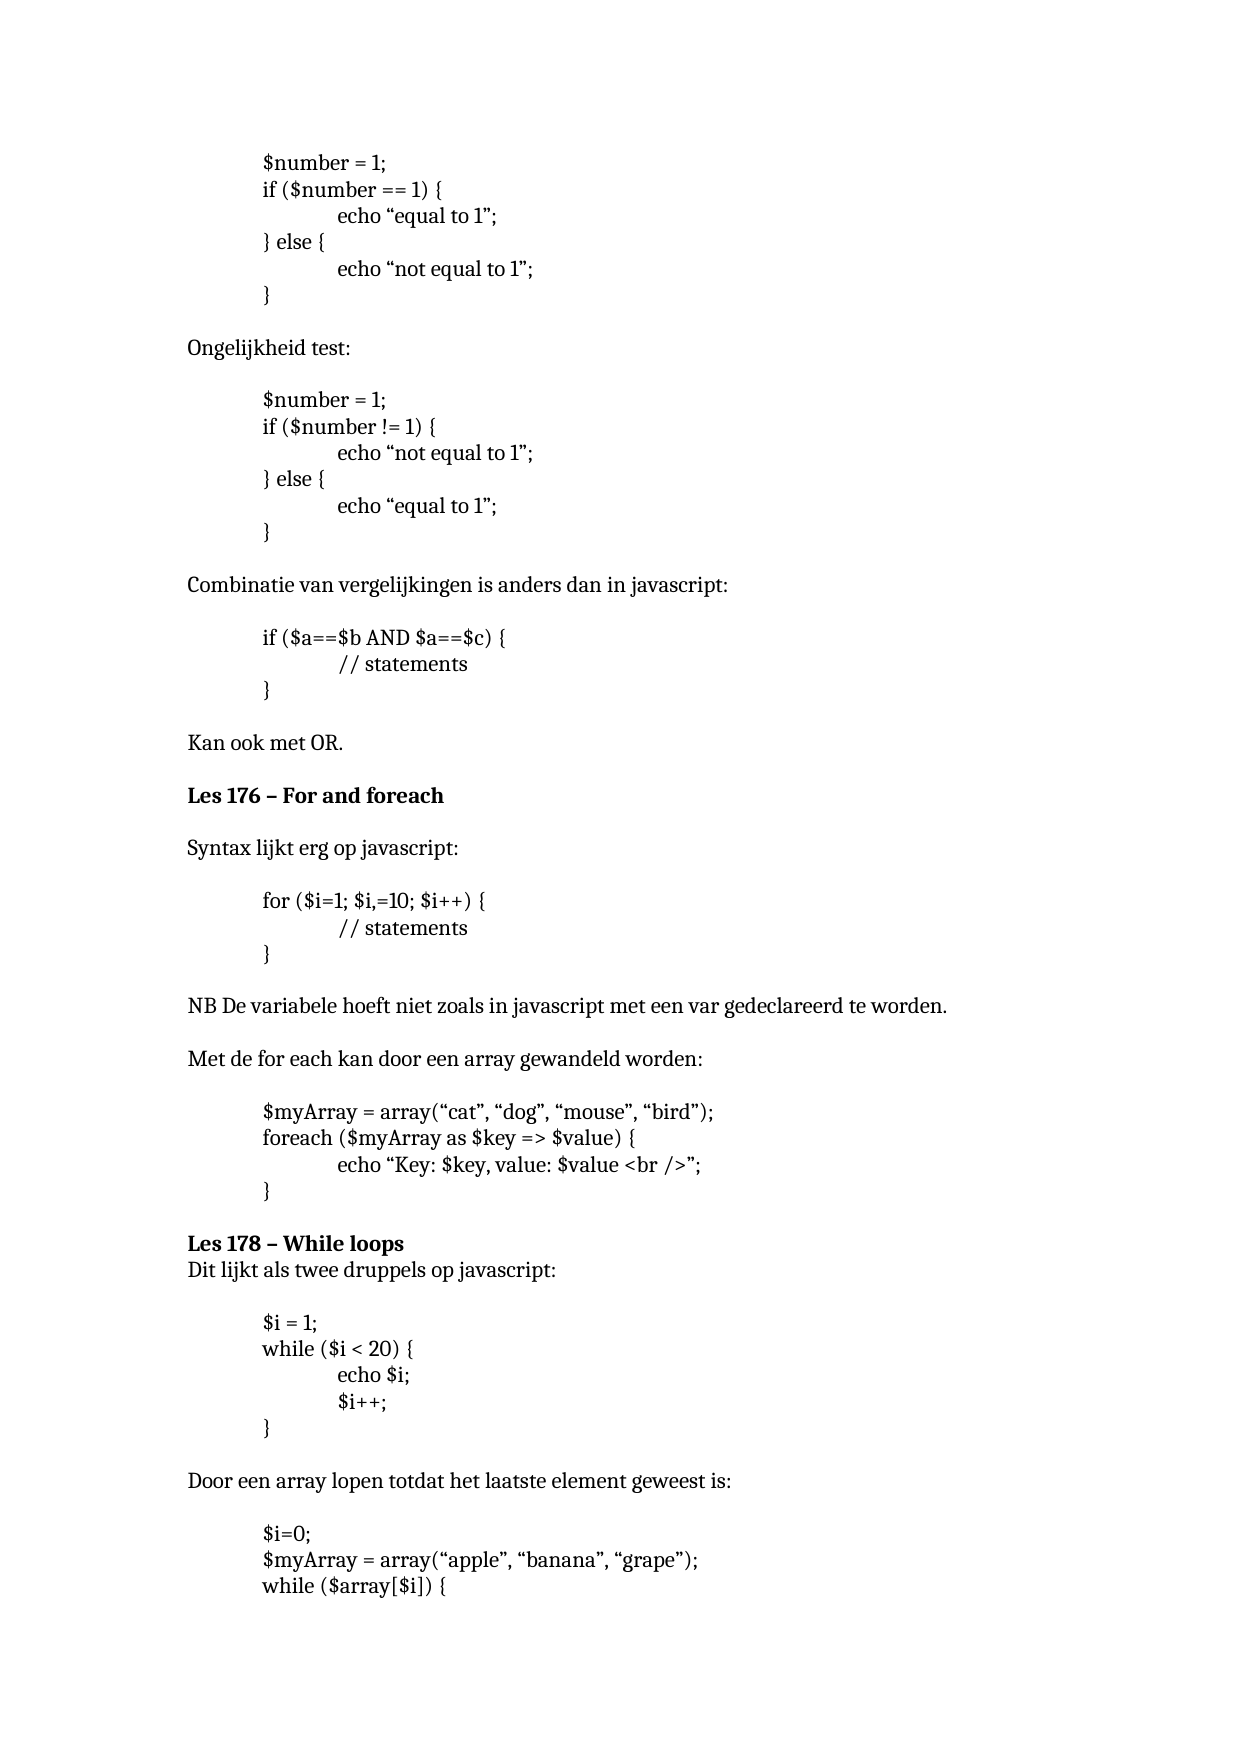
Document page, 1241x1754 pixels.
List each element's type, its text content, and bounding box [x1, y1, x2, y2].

text for ($i=1; $i,=10; $i++) { [187, 888, 1053, 914]
text // statements [187, 651, 1053, 677]
text NB De variabele hoeft niet zoals in javascript met een var gedeclareerd te worden. [187, 993, 1053, 1020]
text Les 178 – While loops [187, 1231, 1053, 1257]
text $i=0; [187, 1520, 1053, 1547]
text } [187, 1178, 1053, 1204]
text echo “equal to 1”; [187, 493, 1053, 519]
text if ($number != 1) { [187, 413, 1053, 440]
text echo “Key: $key, value: $value <br />”; [187, 1151, 1053, 1178]
text echo $i; [187, 1362, 1053, 1389]
text } [187, 1415, 1053, 1441]
text Door een array lopen totdat het laatste element geweest is: [187, 1468, 1053, 1494]
text while ($array[$i]) { [187, 1573, 1053, 1599]
text echo “equal to 1”; [187, 203, 1053, 229]
text Met de for each kan door een array gewandeld worden: [187, 1046, 1053, 1072]
text Dit lijkt als twee druppels op javascript: [187, 1257, 1053, 1283]
text foreach ($myArray as $key => $value) { [187, 1125, 1053, 1151]
text echo “not equal to 1”; [187, 255, 1053, 282]
text Les 176 – For and foreach [187, 782, 1053, 809]
text $number = 1; [187, 150, 1053, 176]
text Syntax lijkt erg op javascript: [187, 835, 1053, 862]
text echo “not equal to 1”; [187, 440, 1053, 466]
text if ($a==$b AND $a==$c) { [187, 624, 1053, 651]
text } [187, 677, 1053, 703]
text } [187, 941, 1053, 967]
text $myArray = array(“cat”, “dog”, “mouse”, “bird”); [187, 1099, 1053, 1125]
text $i++; [187, 1389, 1053, 1415]
text Ongelijkheid test: [187, 334, 1053, 361]
text $number = 1; [187, 387, 1053, 413]
text } [187, 519, 1053, 545]
text } else { [187, 466, 1053, 493]
text while ($i < 20) { [187, 1336, 1053, 1362]
text // statements [187, 914, 1053, 941]
text } else { [187, 229, 1053, 255]
text Combinatie van vergelijkingen is anders dan in javascript: [187, 572, 1053, 598]
text $i = 1; [187, 1309, 1053, 1336]
text } [187, 282, 1053, 308]
text if ($number == 1) { [187, 176, 1053, 203]
text $myArray = array(“apple”, “banana”, “grape”); [187, 1547, 1053, 1573]
text Kan ook met OR. [187, 730, 1053, 756]
